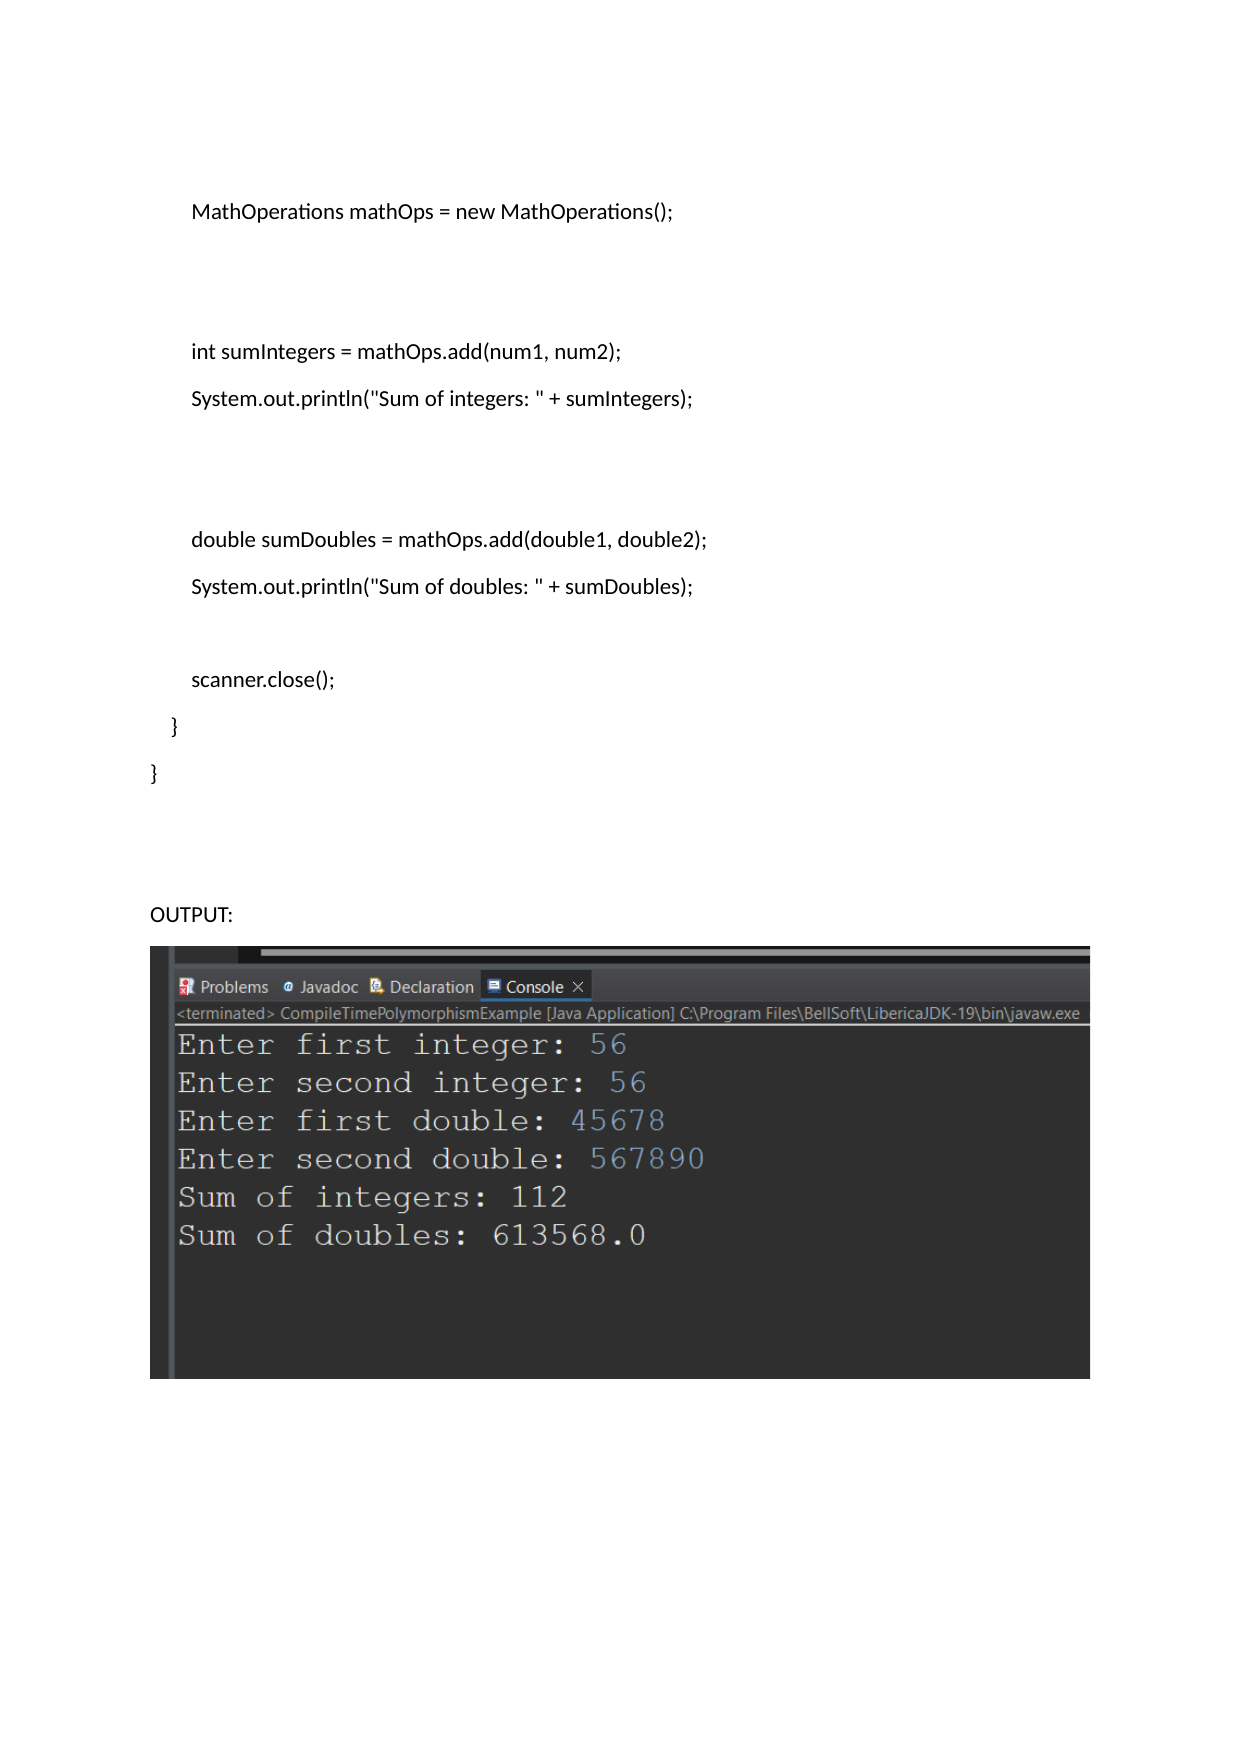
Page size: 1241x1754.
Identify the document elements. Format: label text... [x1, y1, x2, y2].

text MathOperations mathOps = new MathOperations(); [150, 197, 1090, 225]
text OUTPUT: [150, 900, 1090, 928]
text System.out.println("Sum of doubles: " + sumDoubles); [150, 572, 1090, 600]
text } [150, 712, 1090, 741]
text double sumDoubles = mathOps.add(double1, double2); [150, 525, 1090, 553]
text } [150, 759, 1090, 787]
text int sumIntegers = mathOps.add(num1, num2); [150, 337, 1090, 366]
picture [150, 946, 1091, 1379]
text scanner.close(); [150, 666, 1090, 694]
text System.out.println("Sum of integers: " + sumIntegers); [150, 384, 1090, 412]
